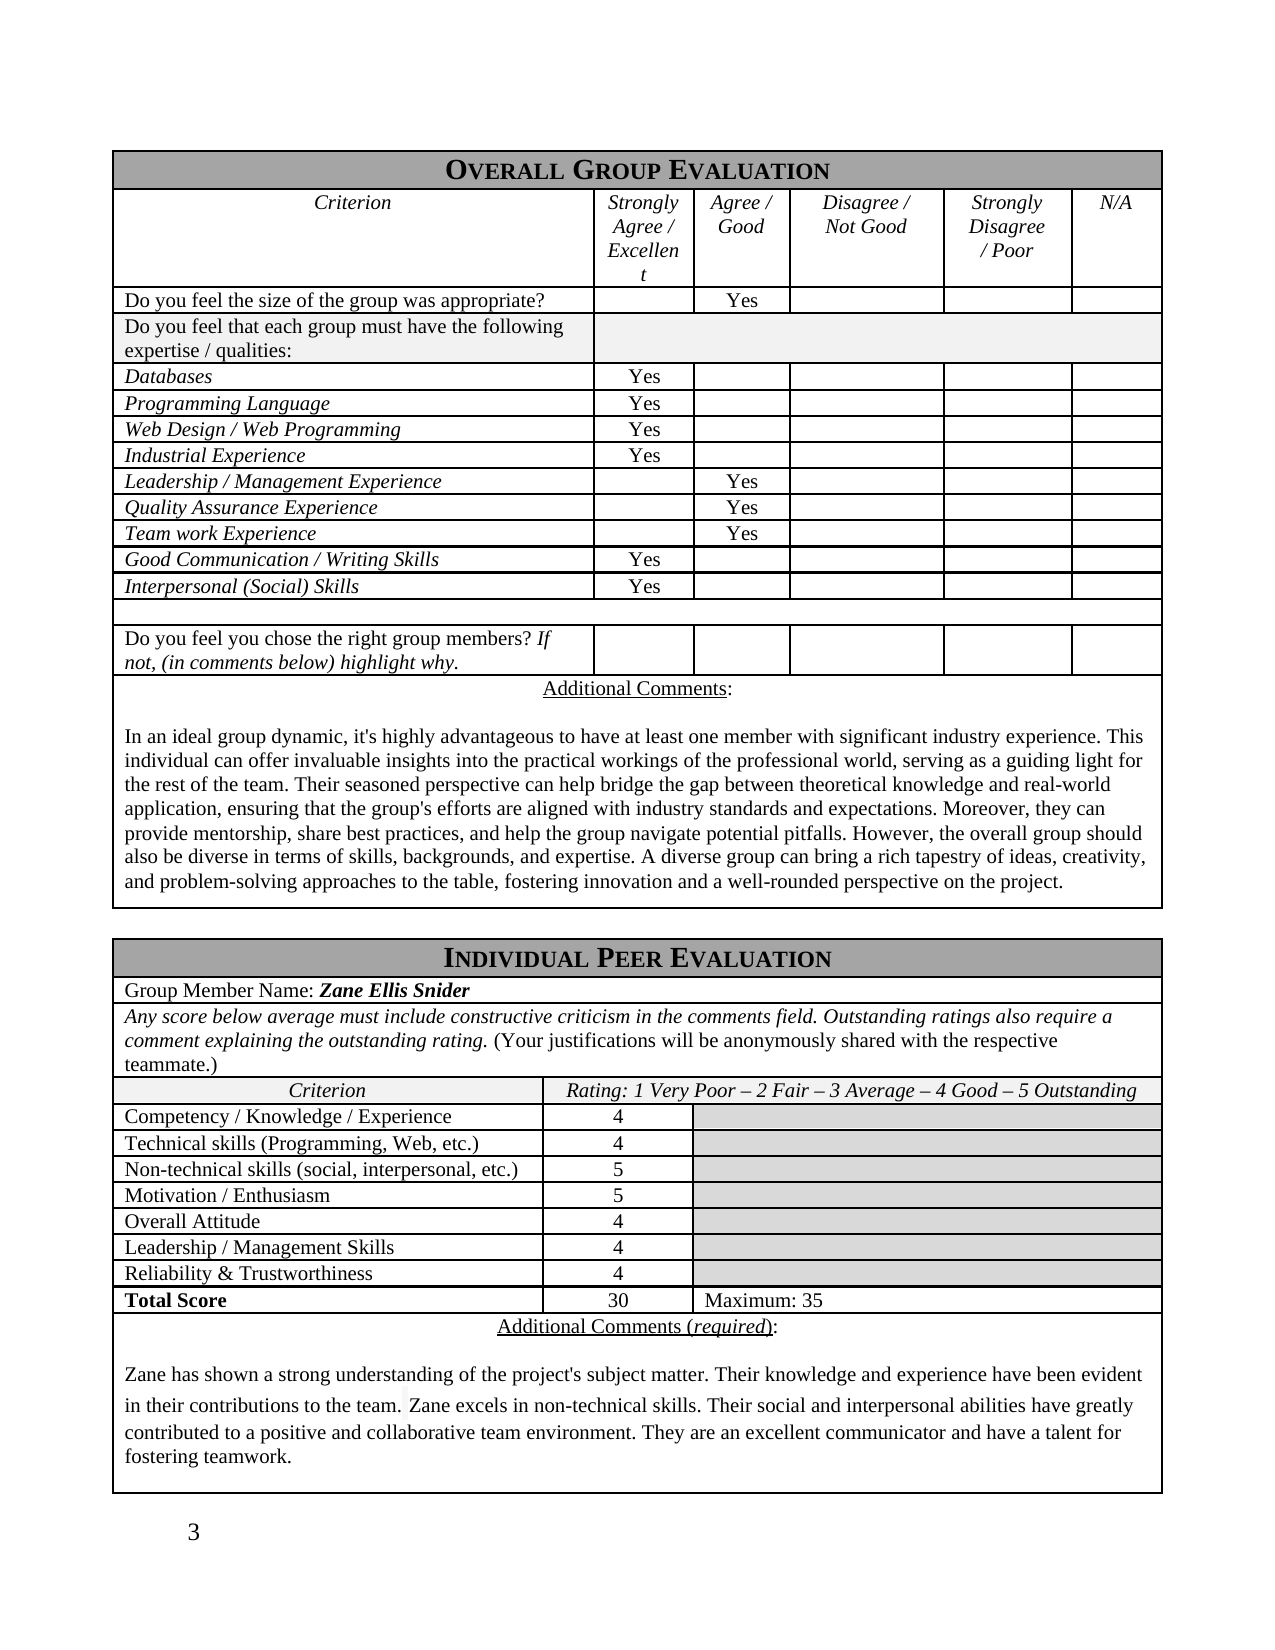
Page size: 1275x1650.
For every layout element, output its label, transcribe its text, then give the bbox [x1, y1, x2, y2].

table_cell Competency / Knowledge / Experience [114, 1105, 542, 1128]
table_cell [791, 548, 943, 571]
table_cell [945, 469, 1071, 493]
table_cell 4 [544, 1235, 692, 1259]
table_cell [945, 521, 1071, 545]
table_cell [1073, 288, 1161, 312]
table_cell [791, 417, 943, 441]
table_cell Motivation / Enthusiasm [114, 1183, 542, 1207]
table_header Individual Peer Evaluation [114, 940, 1161, 976]
table_cell 30 [544, 1288, 692, 1312]
table_header Overall Group Evaluation [114, 152, 1161, 188]
table_cell [694, 1235, 1161, 1259]
table_cell Overall Attitude [114, 1209, 542, 1233]
table_cell [1073, 443, 1161, 467]
table_cell Rating: 1 Very Poor – 2 Fair – 3 Average – 4 Good – 5 Outstanding [544, 1078, 1161, 1102]
table_cell Yes [595, 364, 693, 388]
table_cell Non-technical skills (social, interpersonal, etc.) [114, 1157, 542, 1181]
table_cell [595, 495, 693, 519]
table_cell [694, 1157, 1161, 1181]
table_cell [595, 469, 693, 493]
table_cell Industrial Experience [114, 443, 593, 467]
table_cell [695, 626, 789, 674]
table_cell [1073, 521, 1161, 545]
table_cell [694, 1105, 1161, 1128]
table_cell Yes [595, 548, 693, 571]
table_cell [791, 288, 943, 312]
table_cell Yes [695, 495, 789, 519]
table_cell Web Design / Web Programming [114, 417, 593, 441]
table_cell [791, 574, 943, 598]
table_cell [945, 443, 1071, 467]
table_cell [695, 548, 789, 571]
table_cell Additional Comments: In an ideal group dynamic, it's highly advantageous to have at least one member with significant industry experience. This individual can offer invaluable insights into the practical workings of the professional world, serving as a guiding light for the rest of the team. Their seasoned perspective can help bridge the gap between theoretical knowledge and real-world application, ensuring that the group's efforts are aligned with industry standards and expectations. Moreover, they can provide mentorship, share best practices, and help the group navigate potential pitfalls. However, the overall group should also be diverse in terms of skills, backgrounds, and expertise. A diverse group can bring a rich tapestry of ideas, creativity, and problem-solving approaches to the table, fostering innovation and a well-rounded perspective on the project. [114, 676, 1161, 907]
table_cell Technical skills (Programming, Web, etc.) [114, 1131, 542, 1155]
table_cell [1073, 469, 1161, 493]
table_cell Yes [595, 391, 693, 414]
table_cell [595, 626, 693, 674]
table_cell Any score below average must include constructive criticism in the comments field. Outstanding ratings also require a comment explaining the outstanding rating. (Your justifications will be anonymously shared with the respective teammate.) [114, 1004, 1161, 1076]
table_cell Do you feel that each group must have the following expertise / qualities: [114, 314, 593, 362]
table_cell [1073, 364, 1161, 388]
table_cell Yes [695, 469, 789, 493]
table_cell [114, 600, 1161, 624]
table_cell [694, 1183, 1161, 1207]
table_cell [1073, 391, 1161, 414]
table_cell Agree / Good [695, 190, 789, 286]
table_cell Reliability & Trustworthiness [114, 1261, 542, 1285]
table_cell Strongly Agree / Excellent [595, 190, 693, 286]
table_cell Programming Language [114, 391, 593, 414]
table_cell Yes [695, 521, 789, 545]
table_cell [1073, 548, 1161, 571]
table_cell [945, 626, 1071, 674]
table_cell [1073, 495, 1161, 519]
table_cell Team work Experience [114, 521, 593, 545]
table_cell [945, 495, 1071, 519]
table_cell Maximum: 35 [694, 1288, 1161, 1312]
table_cell [695, 364, 789, 388]
table_cell [595, 288, 693, 312]
table_cell [791, 495, 943, 519]
table_cell [694, 1209, 1161, 1233]
table_cell Total Score [114, 1288, 542, 1312]
table_cell [791, 521, 943, 545]
table_cell Group Member Name: Zane Ellis Snider [114, 978, 1161, 1002]
table_cell 4 [544, 1261, 692, 1285]
table_cell 4 [544, 1209, 692, 1233]
table_cell N/A [1073, 190, 1161, 286]
table_cell [791, 443, 943, 467]
table_cell Yes [595, 443, 693, 467]
table_cell [945, 288, 1071, 312]
table_cell Yes [695, 288, 789, 312]
table_cell [945, 417, 1071, 441]
table_cell 5 [544, 1183, 692, 1207]
table_cell [695, 443, 789, 467]
table_cell 4 [544, 1105, 692, 1128]
table_cell Databases [114, 364, 593, 388]
table_cell Leadership / Management Experience [114, 469, 593, 493]
table_cell Yes [595, 417, 693, 441]
table_cell [695, 417, 789, 441]
table_cell 4 [544, 1131, 692, 1155]
table_cell [945, 574, 1071, 598]
table_cell [791, 364, 943, 388]
table_cell [695, 391, 789, 414]
table_cell [694, 1261, 1161, 1285]
table_cell 5 [544, 1157, 692, 1181]
table_cell [1073, 417, 1161, 441]
table_cell [791, 626, 943, 674]
table_cell [595, 521, 693, 545]
table_cell [791, 391, 943, 414]
table_cell Strongly Disagree / Poor [945, 190, 1071, 286]
table_cell [694, 1131, 1161, 1155]
table_cell Do you feel you chose the right group members? If not, (in comments below) highlight why. [114, 626, 593, 674]
table_cell [945, 364, 1071, 388]
table_cell Criterion [114, 1078, 542, 1102]
table_cell Additional Comments (required): Zane has shown a strong understanding of the project's subject matter. Their knowledge and experience have been evident in their contributions to the team. Zane excels in non-technical skills. Their social and interpersonal abilities have greatly contributed to a positive and collaborative team environment. They are an excellent communicator and have a talent for fostering teamwork. [114, 1314, 1161, 1492]
table_cell [595, 314, 1161, 362]
table_cell [945, 548, 1071, 571]
table_cell Interpersonal (Social) Skills [114, 574, 593, 598]
table_cell Quality Assurance Experience [114, 495, 593, 519]
table_cell Do you feel the size of the group was appropriate? [114, 288, 593, 312]
table_cell Yes [595, 574, 693, 598]
table_cell [1073, 574, 1161, 598]
table_cell Criterion [114, 190, 593, 286]
table_cell [695, 574, 789, 598]
table_cell [1073, 626, 1161, 674]
table_cell [791, 469, 943, 493]
table_cell Disagree / Not Good [791, 190, 943, 286]
table_cell Good Communication / Writing Skills [114, 548, 593, 571]
table_cell Leadership / Management Skills [114, 1235, 542, 1259]
table_cell [945, 391, 1071, 414]
